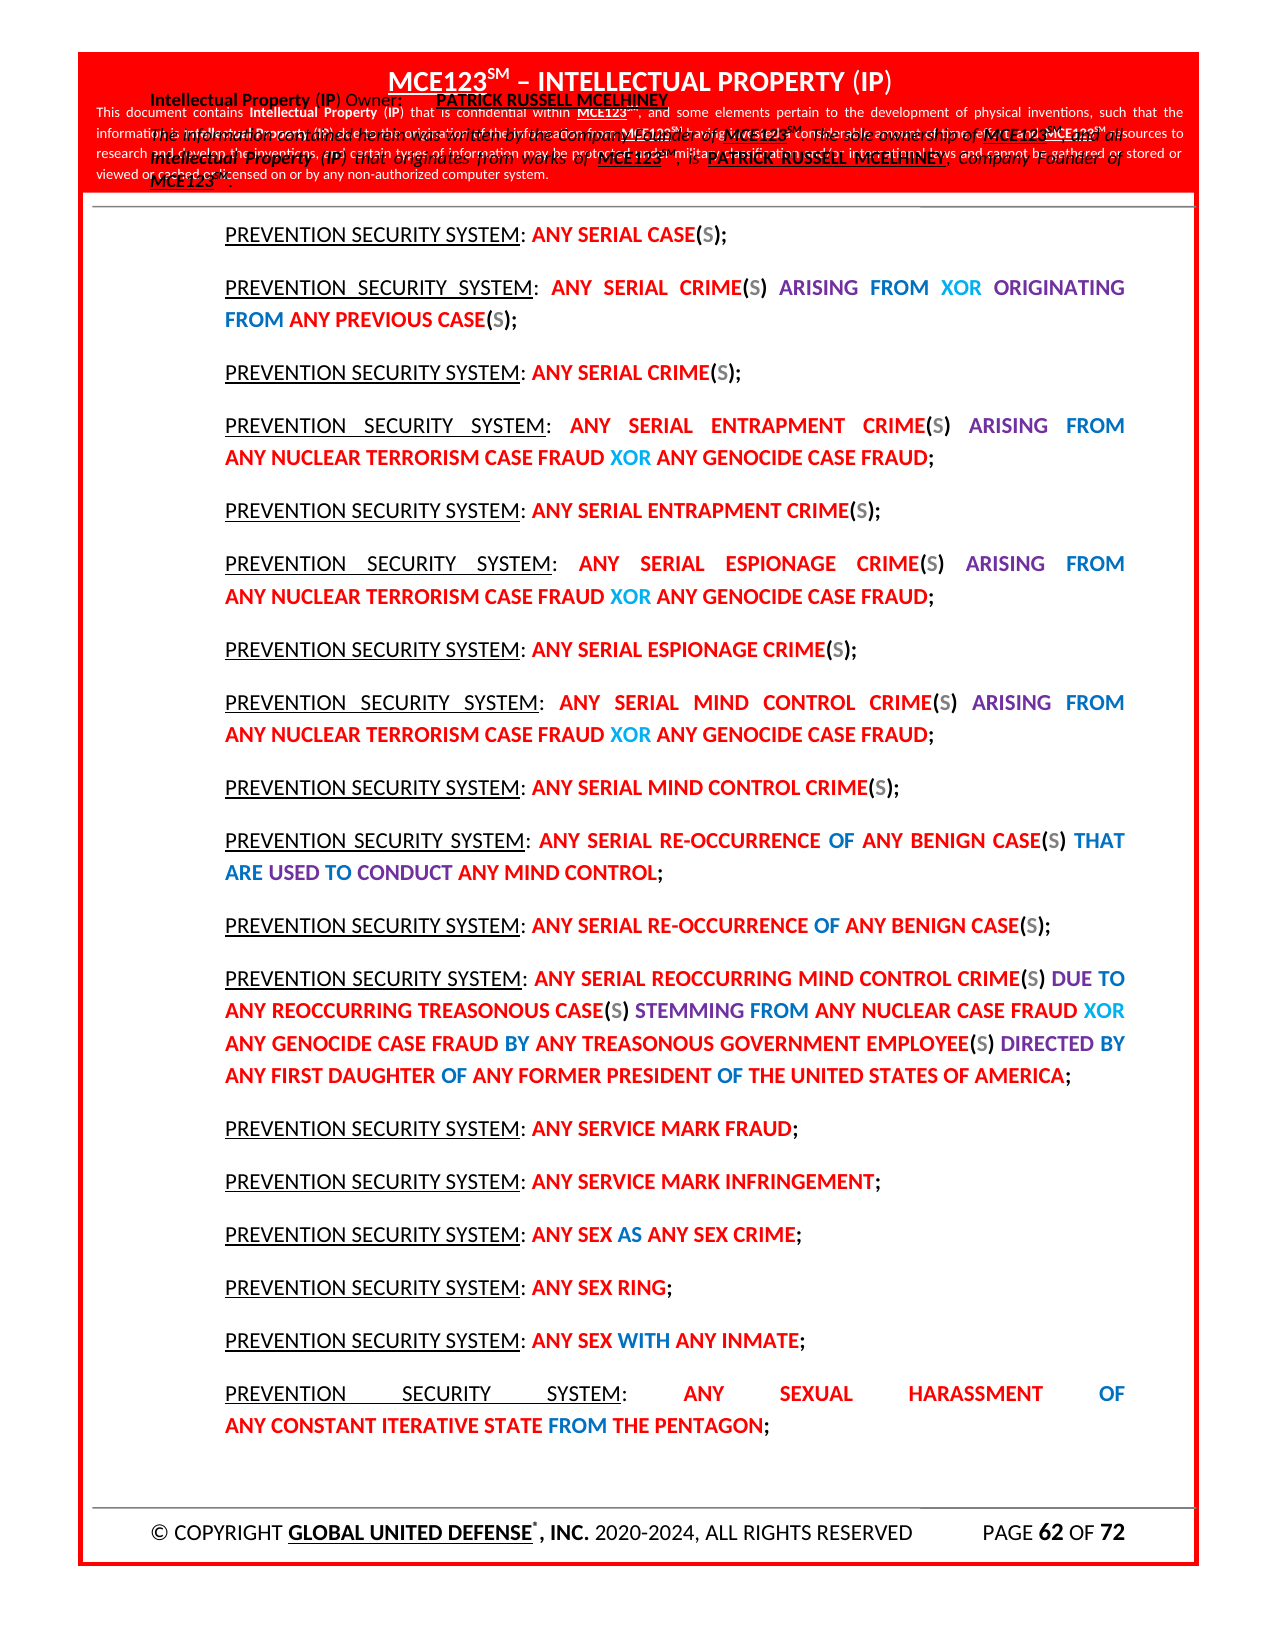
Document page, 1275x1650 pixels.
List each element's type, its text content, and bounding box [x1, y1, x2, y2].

text PREVENTION SECURITY SYSTEM: ANY SERIAL ENTRAPMENT CRIME(S) ARISING FROM ANY NUCLEAR TERRORISM CASE FRAUD XOR ANY GENOCIDE CASE FRAUD; [225, 411, 1125, 472]
text PREVENTION SECURITY SYSTEM: ANY SEX WITH ANY INMATE; [225, 1326, 1125, 1354]
text PREVENTION SECURITY SYSTEM: ANY SERVICE MARK FRAUD; [225, 1114, 1125, 1142]
text PREVENTION SECURITY SYSTEM: ANY SERIAL MIND CONTROL CRIME(S); [225, 773, 1125, 801]
text PREVENTION SECURITY SYSTEM: ANY SERIAL CASE(S); [225, 220, 1125, 248]
text PREVENTION SECURITY SYSTEM: ANY SERIAL ESPIONAGE CRIME(S); [225, 635, 1125, 663]
text PREVENTION SECURITY SYSTEM: ANY SERIAL CRIME(S); [225, 358, 1125, 386]
text PREVENTION SECURITY SYSTEM: ANY SERIAL RE-OCCURRENCE OF ANY BENIGN CASE(S); [225, 911, 1125, 939]
text PREVENTION SECURITY SYSTEM: ANY SEXUAL HARASSMENT OF ANY CONSTANT ITERATIVE STATE FROM THE PENTAGON; [225, 1379, 1125, 1439]
text PREVENTION SECURITY SYSTEM: ANY SERIAL ENTRAPMENT CRIME(S); [225, 497, 1125, 524]
text PREVENTION SECURITY SYSTEM: ANY SEX AS ANY SEX CRIME; [225, 1220, 1125, 1248]
text PREVENTION SECURITY SYSTEM: ANY SEX RING; [225, 1273, 1125, 1301]
text PREVENTION SECURITY SYSTEM: ANY SERIAL CRIME(S) ARISING FROM XOR ORIGINATING FROM ANY PREVIOUS CASE(S); [225, 273, 1125, 333]
text PREVENTION SECURITY SYSTEM: ANY SERIAL MIND CONTROL CRIME(S) ARISING FROM ANY NUCLEAR TERRORISM CASE FRAUD XOR ANY GENOCIDE CASE FRAUD; [225, 688, 1125, 748]
text PREVENTION SECURITY SYSTEM: ANY SERIAL ESPIONAGE CRIME(S) ARISING FROM ANY NUCLEAR TERRORISM CASE FRAUD XOR ANY GENOCIDE CASE FRAUD; [225, 549, 1125, 610]
text PREVENTION SECURITY SYSTEM: ANY SERIAL RE-OCCURRENCE OF ANY BENIGN CASE(S) THAT ARE USED TO CONDUCT ANY MIND CONTROL; [225, 826, 1125, 886]
text PREVENTION SECURITY SYSTEM: ANY SERIAL REOCCURRING MIND CONTROL CRIME(S) DUE TO ANY REOCCURRING TREASONOUS CASE(S) STEMMING FROM ANY NUCLEAR CASE FRAUD XOR ANY GENOCIDE CASE FRAUD BY ANY TREASONOUS GOVERNMENT EMPLOYEE(S) DIRECTED BY ANY FIRST DAUGHTER OF ANY FORMER PRESIDENT OF THE UNITED STATES OF AMERICA; [225, 964, 1125, 1089]
text PREVENTION SECURITY SYSTEM: ANY SERVICE MARK INFRINGEMENT; [225, 1167, 1125, 1195]
